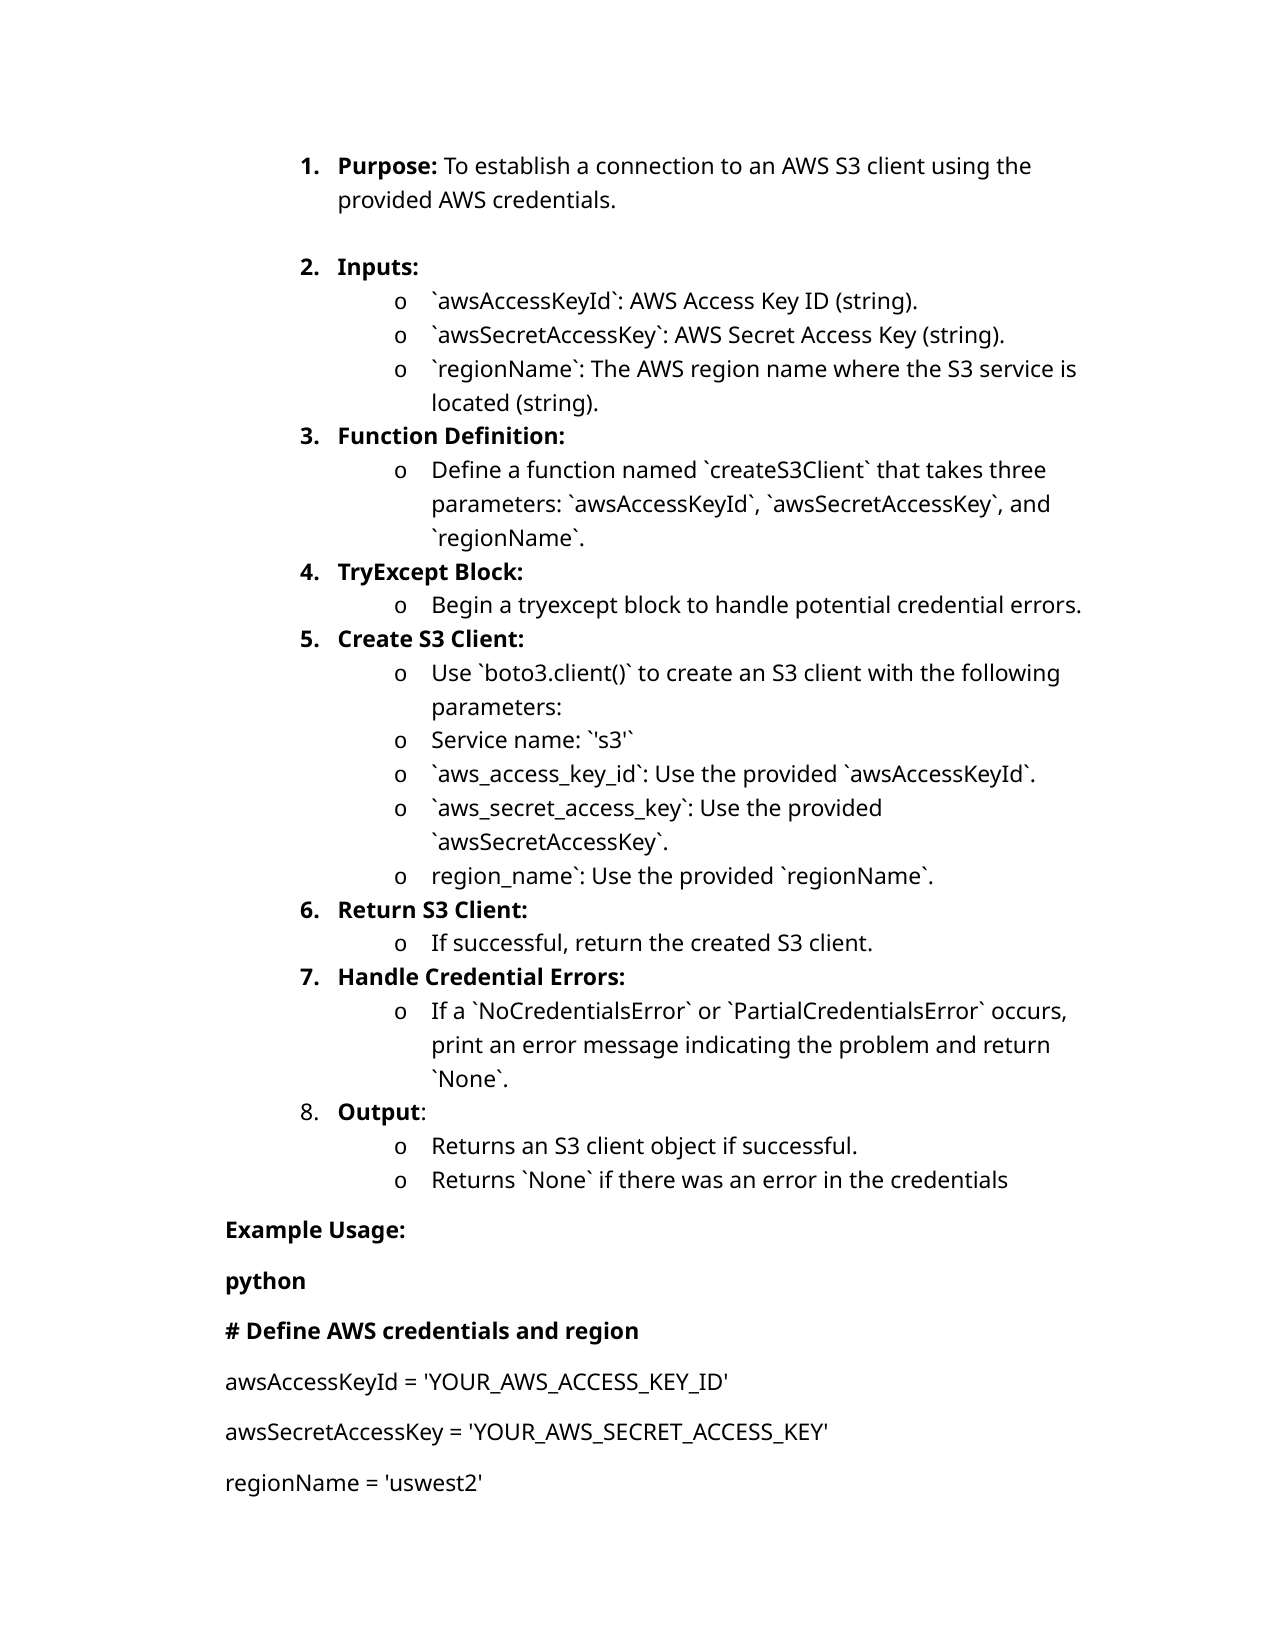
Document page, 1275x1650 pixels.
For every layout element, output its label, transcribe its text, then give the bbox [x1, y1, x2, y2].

list Purpose: To establish a connection to an AWS S3 client using the provided AWS credentials. [300, 150, 1125, 215]
list Define a function named `createS3Client` that takes three parameters: `awsAccessKeyId`, `awsSecretAccessKey`, and `regionName`. [394, 454, 1125, 553]
list Inputs: [300, 251, 1125, 282]
text regionName = 'uswest2' [225, 1466, 1125, 1498]
list Service name: `'s3'` [394, 724, 1125, 756]
list Begin a tryexcept block to handle potential credential errors. [394, 589, 1125, 621]
list Create S3 Client: [300, 623, 1125, 654]
list Function Definition: [300, 420, 1125, 452]
list region_name`: Use the provided `regionName`. [394, 860, 1125, 891]
list Handle Credential Errors: [300, 961, 1125, 992]
list If successful, return the created S3 client. [394, 927, 1125, 959]
list `awsAccessKeyId`: AWS Access Key ID (string). [394, 285, 1125, 316]
list Return S3 Client: [300, 893, 1125, 925]
list If a `NoCredentialsError` or `PartialCredentialsError` occurs, print an error message indicating the problem and return `None`. [394, 995, 1125, 1094]
list Returns an S3 client object if successful. [394, 1130, 1125, 1161]
list TryExcept Block: [300, 555, 1125, 587]
list Use `boto3.client()` to create an S3 client with the following parameters: [394, 657, 1125, 722]
text awsAccessKeyId = 'YOUR_AWS_ACCESS_KEY_ID' [225, 1366, 1125, 1397]
list `aws_access_key_id`: Use the provided `awsAccessKeyId`. [394, 758, 1125, 789]
text python [225, 1265, 1125, 1296]
text Example Usage: [225, 1214, 1125, 1246]
list `aws_secret_access_key`: Use the provided `awsSecretAccessKey`. [394, 792, 1125, 857]
text awsSecretAccessKey = 'YOUR_AWS_SECRET_ACCESS_KEY' [225, 1416, 1125, 1447]
text # Define AWS credentials and region [225, 1315, 1125, 1346]
list `awsSecretAccessKey`: AWS Secret Access Key (string). [394, 319, 1125, 350]
list Returns `None` if there was an error in the credentials [394, 1164, 1125, 1195]
list `regionName`: The AWS region name where the S3 service is located (string). [394, 353, 1125, 418]
list Output: [300, 1096, 1125, 1127]
